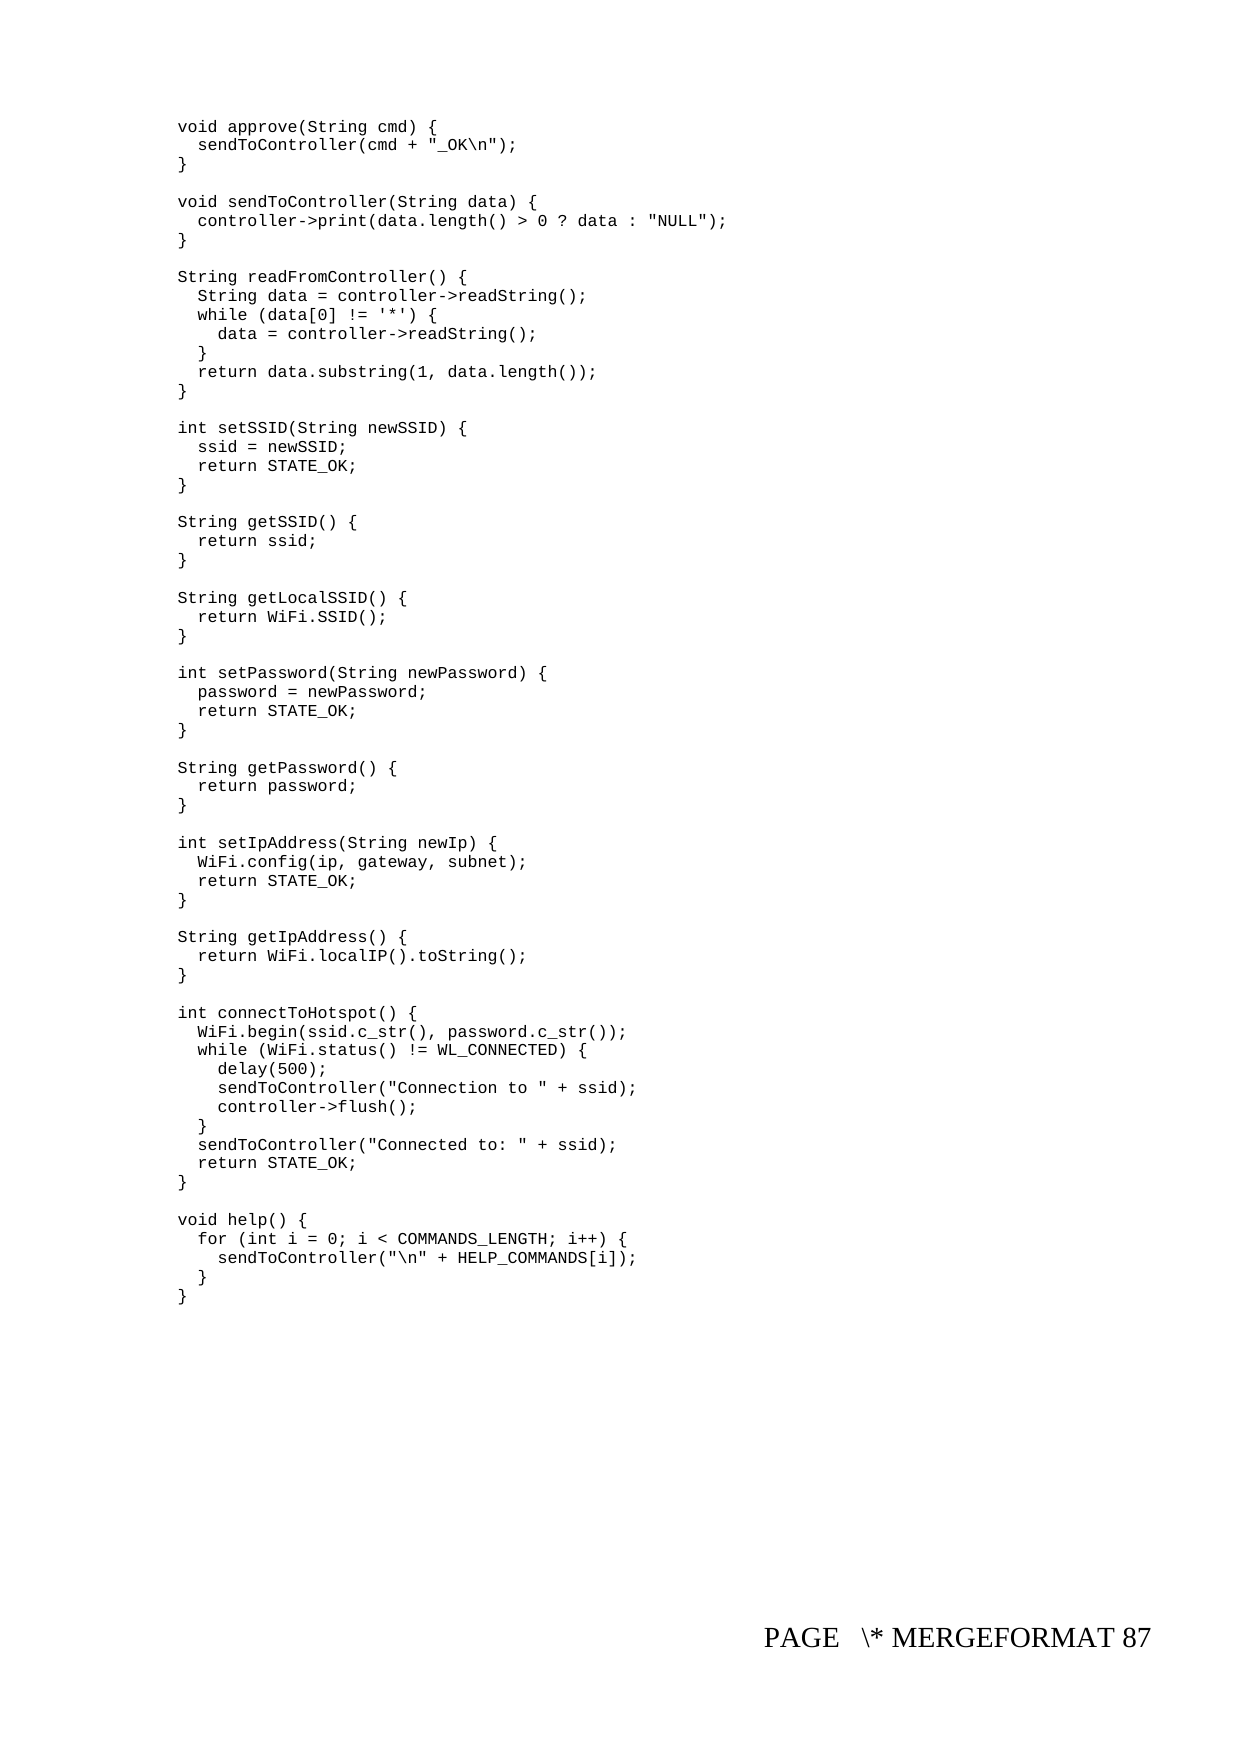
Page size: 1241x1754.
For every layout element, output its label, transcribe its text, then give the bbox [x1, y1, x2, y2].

text delay(500); [177, 1061, 1152, 1080]
text } [177, 1287, 1152, 1306]
text String getLocalSSID() { [177, 589, 1152, 608]
text controller->flush(); [177, 1098, 1152, 1117]
text void help() { [177, 1212, 1152, 1231]
text return STATE_OK; [177, 457, 1152, 476]
text } [177, 1268, 1152, 1287]
text return WiFi.SSID(); [177, 608, 1152, 627]
text void sendToController(String data) { [177, 193, 1152, 212]
text } [177, 627, 1152, 646]
text return ssid; [177, 533, 1152, 552]
text } [177, 156, 1152, 175]
text String readFromController() { [177, 269, 1152, 288]
text } [177, 1174, 1152, 1193]
text while (data[0] != '*') { [177, 307, 1152, 326]
text password = newPassword; [177, 684, 1152, 703]
text sendToController("Connected to: " + ssid); [177, 1136, 1152, 1155]
text sendToController("\n" + HELP_COMMANDS[i]); [177, 1249, 1152, 1268]
text String getSSID() { [177, 514, 1152, 533]
text int connectToHotspot() { [177, 1004, 1152, 1023]
text int setSSID(String newSSID) { [177, 420, 1152, 439]
text sendToController(cmd + "_OK\n"); [177, 137, 1152, 156]
text } [177, 891, 1152, 910]
text void approve(String cmd) { [177, 118, 1152, 137]
text WiFi.config(ip, gateway, subnet); [177, 853, 1152, 872]
text ssid = newSSID; [177, 439, 1152, 457]
text return password; [177, 778, 1152, 797]
text String getPassword() { [177, 759, 1152, 778]
text return STATE_OK; [177, 1155, 1152, 1174]
text } [177, 967, 1152, 985]
text controller->print(data.length() > 0 ? data : "NULL"); [177, 212, 1152, 231]
text for (int i = 0; i < COMMANDS_LENGTH; i++) { [177, 1231, 1152, 1249]
text int setPassword(String newPassword) { [177, 665, 1152, 684]
text String data = controller->readString(); [177, 288, 1152, 307]
text } [177, 476, 1152, 495]
text } [177, 382, 1152, 401]
text } [177, 1117, 1152, 1136]
text String getIpAddress() { [177, 929, 1152, 948]
text return STATE_OK; [177, 872, 1152, 891]
text return STATE_OK; [177, 703, 1152, 721]
text int setIpAddress(String newIp) { [177, 834, 1152, 853]
text data = controller->readString(); [177, 326, 1152, 344]
text } [177, 721, 1152, 740]
text } [177, 552, 1152, 571]
text sendToController("Connection to " + ssid); [177, 1080, 1152, 1098]
text } [177, 231, 1152, 250]
text while (WiFi.status() != WL_CONNECTED) { [177, 1042, 1152, 1061]
text } [177, 797, 1152, 816]
text return WiFi.localIP().toString(); [177, 948, 1152, 967]
text return data.substring(1, data.length()); [177, 363, 1152, 382]
text WiFi.begin(ssid.c_str(), password.c_str()); [177, 1023, 1152, 1042]
text } [177, 344, 1152, 363]
